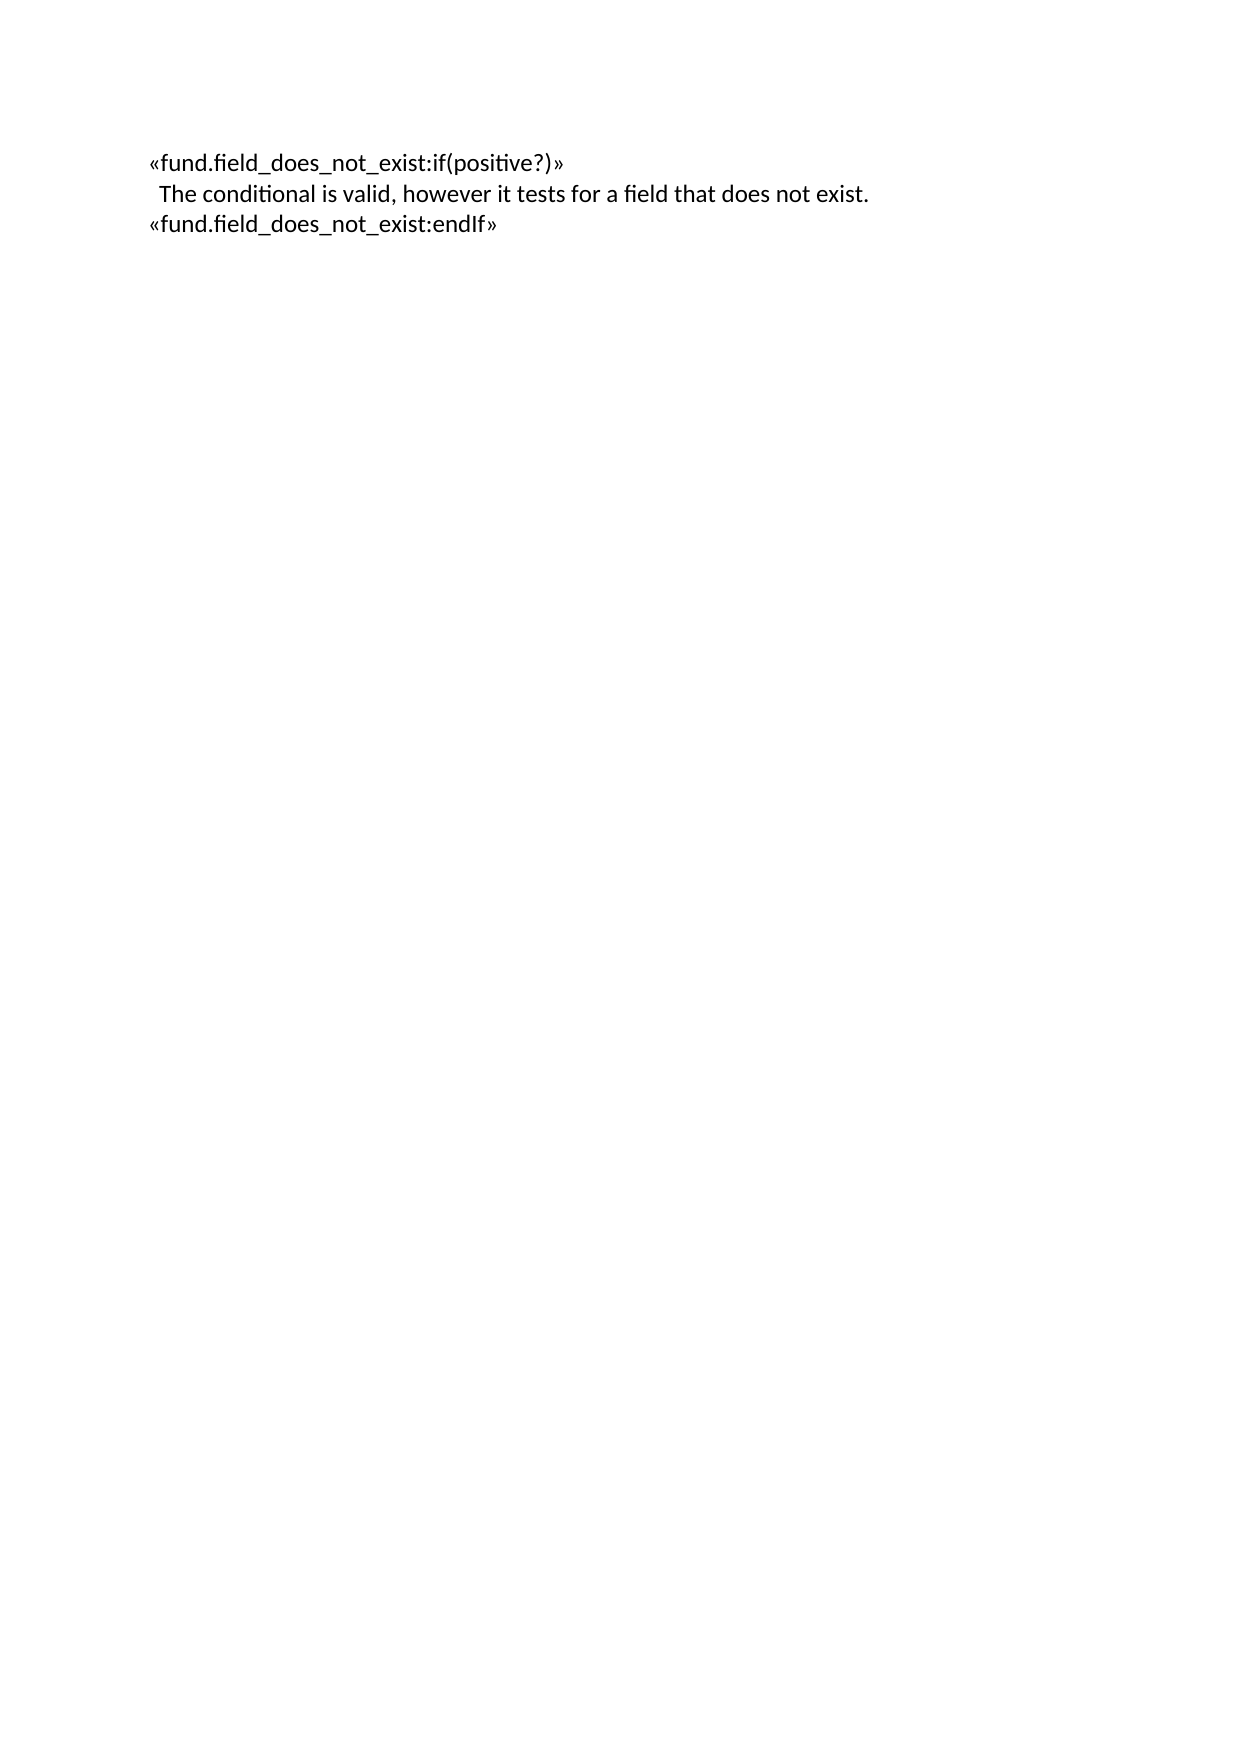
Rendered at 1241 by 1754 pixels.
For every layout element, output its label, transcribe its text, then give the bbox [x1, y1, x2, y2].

text The conditional is valid, however it tests for a field that does not exist. [148, 178, 1093, 209]
text «fund.field_does_not_exist:if(positive?)» [148, 148, 1093, 178]
text «fund.field_does_not_exist:endIf» [148, 209, 1093, 239]
